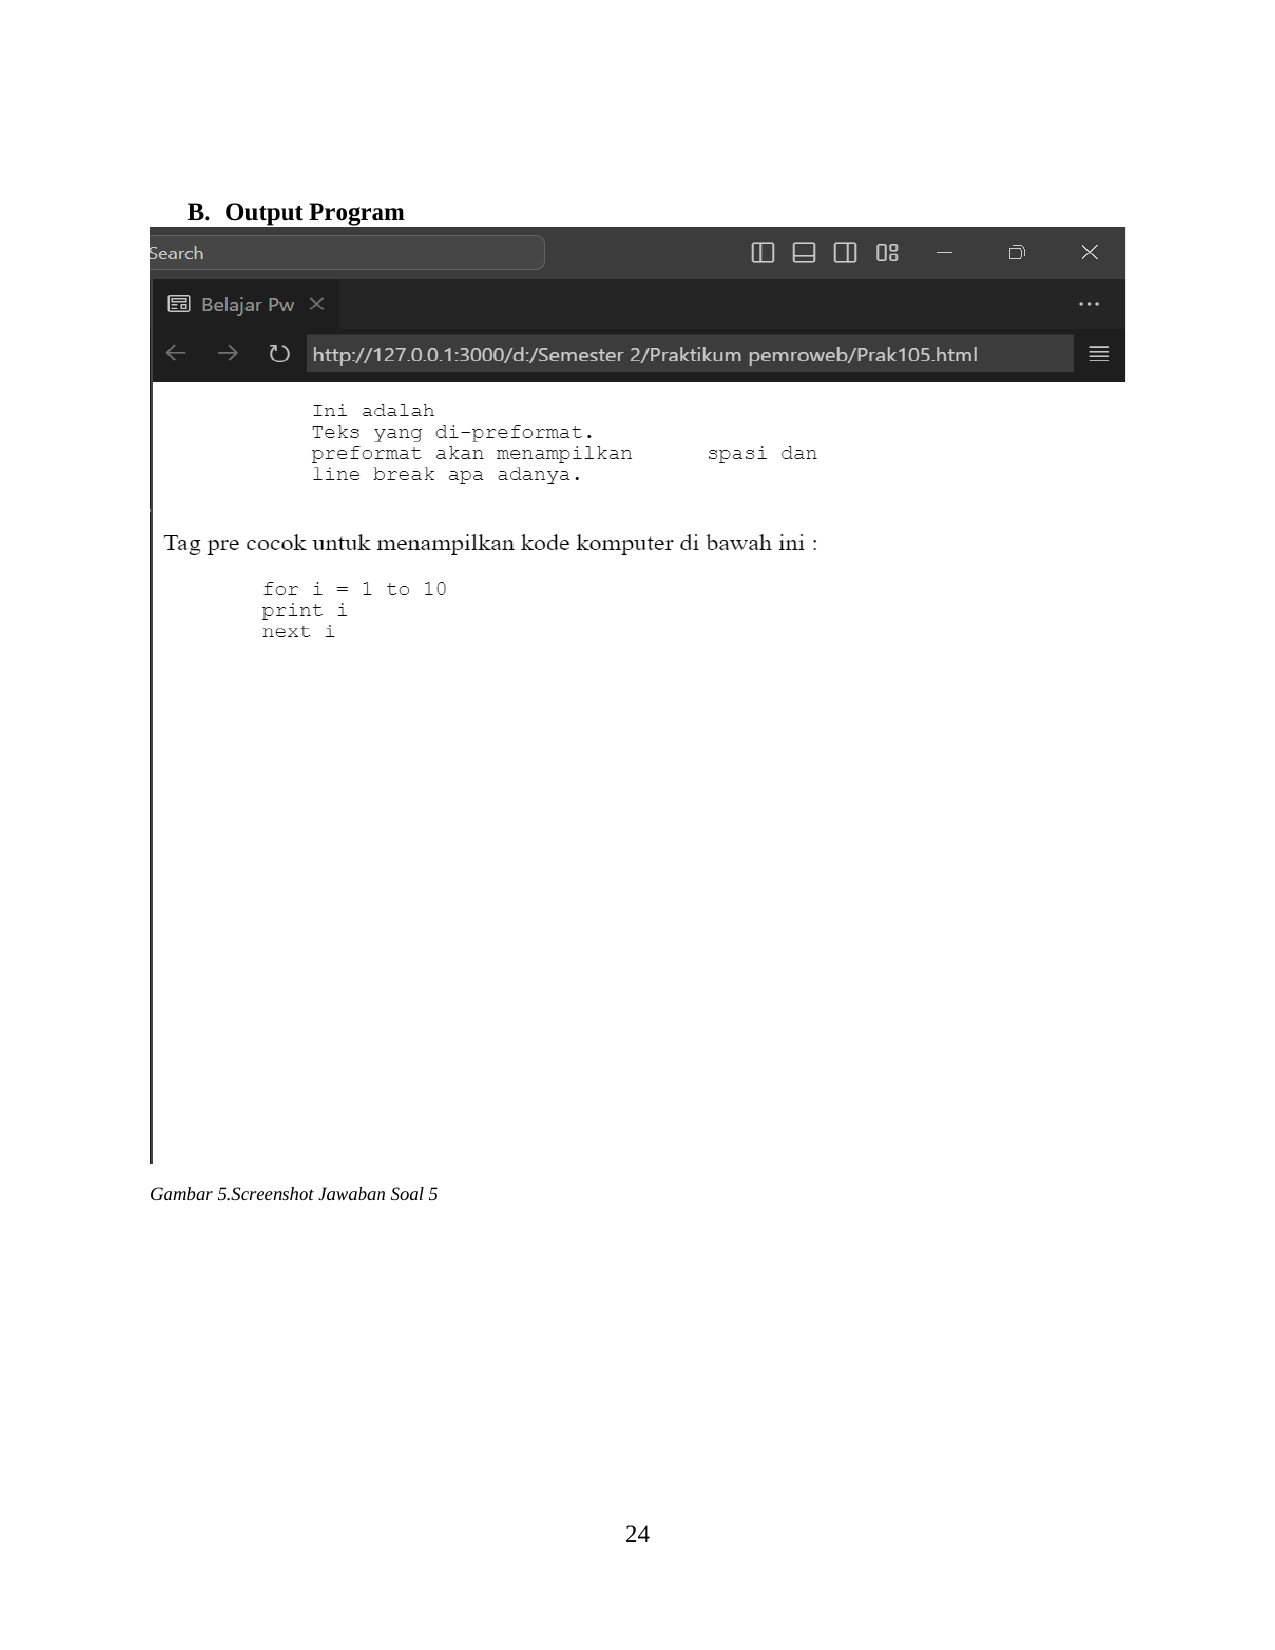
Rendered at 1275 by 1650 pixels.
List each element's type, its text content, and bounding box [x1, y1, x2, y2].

subtitle Output Program [187, 197, 1125, 226]
picture [150, 227, 1125, 1164]
